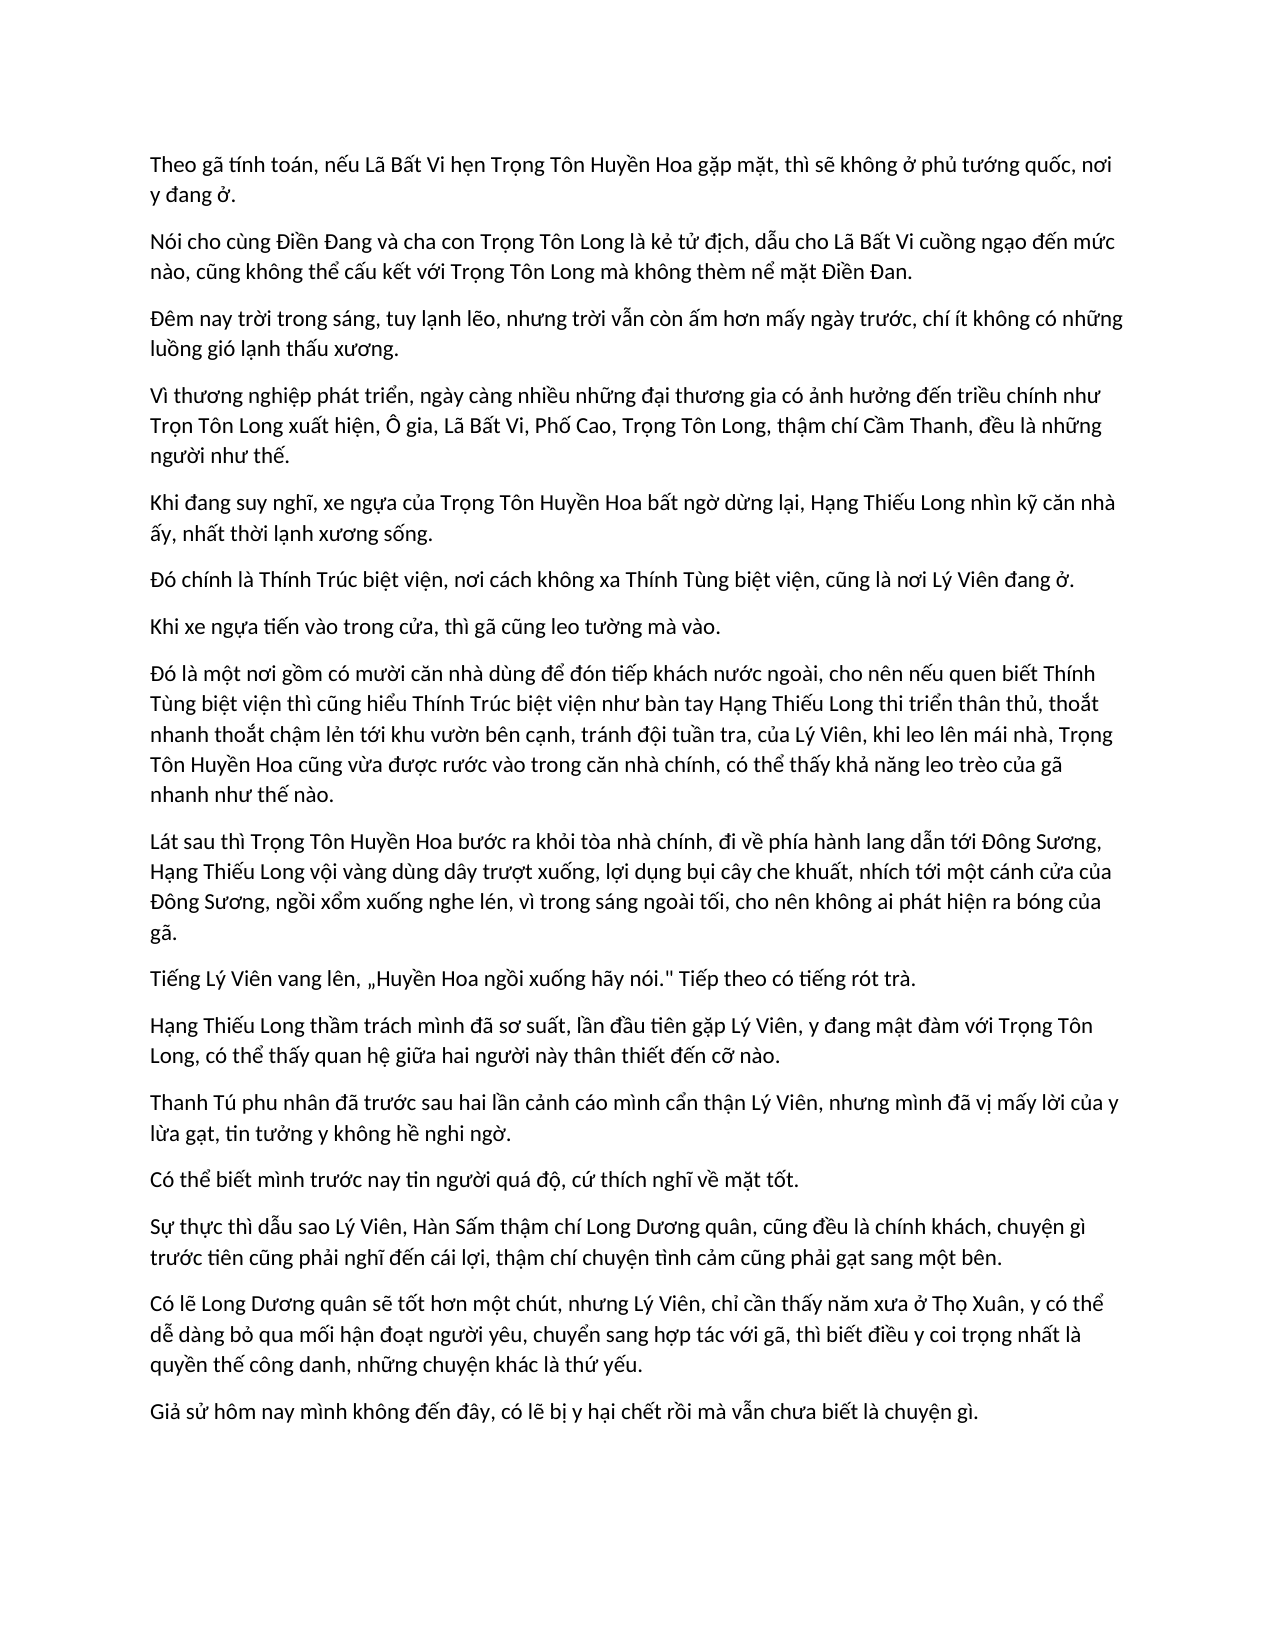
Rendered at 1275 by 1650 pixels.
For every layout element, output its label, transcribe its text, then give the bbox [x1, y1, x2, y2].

text Theo gã tính toán, nếu Lã Bất Vi hẹn Trọng Tôn Huyền Hoa gặp mặt, thì sẽ không ở phủ tướng quốc, nơi y đang ở. [150, 150, 1125, 208]
text Có thể biết mình trước nay tin người quá độ, cứ thích nghĩ về mặt tốt. [150, 1166, 1125, 1194]
text Ðêm nay trời trong sáng, tuy lạnh lẽo, nhưng trời vẫn còn ấm hơn mấy ngày trước, chí ít không có những luồng gió lạnh thấu xương. [150, 304, 1125, 362]
text Sự thực thì dẫu sao Lý Viên, Hàn Sấm thậm chí Long Dương quân, cũng đều là chính khách, chuyện gì trước tiên cũng phải nghĩ đến cái lợi, thậm chí chuyện tình cảm cũng phải gạt sang một bên. [150, 1212, 1125, 1271]
text Lát sau thì Trọng Tôn Huyền Hoa bước ra khỏi tòa nhà chính, đi về phía hành lang dẫn tới Ðông Sương, Hạng Thiếu Long vội vàng dùng dây trượt xuống, lợi dụng bụi cây che khuất, nhích tới một cánh cửa của Ðông Sương, ngồi xổm xuống nghe lén, vì trong sáng ngoài tối, cho nên không ai phát hiện ra bóng của gã. [150, 827, 1125, 946]
text Vì thương nghiệp phát triển, ngày càng nhiều những đại thương gia có ảnh hưởng đến triều chính như Trọn Tôn Long xuất hiện, Ô gia, Lã Bất Vi, Phố Cao, Trọng Tôn Long, thậm chí Cầm Thanh, đều là những người như thế. [150, 381, 1125, 470]
text Giả sử hôm nay mình không đến đây, có lẽ bị y hại chết rồi mà vẫn chưa biết là chuyện gì. [150, 1397, 1125, 1425]
text Khi xe ngựa tiến vào trong cửa, thì gã cũng leo tường mà vào. [150, 612, 1125, 641]
text Thanh Tú phu nhân đã trước sau hai lần cảnh cáo mình cẩn thận Lý Viên, nhưng mình đã vị mấy lời của y lừa gạt, tin tưởng y không hề nghi ngờ. [150, 1088, 1125, 1147]
text Hạng Thiếu Long thầm trách mình đã sơ suất, lần đầu tiên gặp Lý Viên, y đang mật đàm với Trọng Tôn Long, có thể thấy quan hệ giữa hai người này thân thiết đến cỡ nào. [150, 1011, 1125, 1070]
text Có lẽ Long Dương quân sẽ tốt hơn một chút, nhưng Lý Viên, chỉ cần thấy năm xưa ở Thọ Xuân, y có thể dễ dàng bỏ qua mối hận đoạt người yêu, chuyển sang hợp tác với gã, thì biết điều y coi trọng nhất là quyền thế công danh, những chuyện khác là thứ yếu. [150, 1289, 1125, 1378]
text Nói cho cùng Ðiền Ðang và cha con Trọng Tôn Long là kẻ tử địch, dẫu cho Lã Bất Vi cuồng ngạo đến mức nào, cũng không thể cấu kết với Trọng Tôn Long mà không thèm nể mặt Ðiền Ðan. [150, 227, 1125, 285]
text Khi đang suy nghĩ, xe ngựa của Trọng Tôn Huyền Hoa bất ngờ dừng lại, Hạng Thiếu Long nhìn kỹ căn nhà ấy, nhất thời lạnh xương sống. [150, 488, 1125, 547]
text Tiếng Lý Viên vang lên, „Huyền Hoa ngồi xuống hãy nói." Tiếp theo có tiếng rót trà. [150, 964, 1125, 993]
text Đó chính là Thính Trúc biệt viện, nơi cách không xa Thính Tùng biệt viện, cũng là nơi Lý Viên đang ở. [150, 566, 1125, 594]
text Đó là một nơi gồm có mười căn nhà dùng để đón tiếp khách nước ngoài, cho nên nếu quen biết Thính Tùng biệt viện thì cũng hiểu Thính Trúc biệt viện như bàn tay Hạng Thiếu Long thi triển thân thủ, thoắt nhanh thoắt chậm lẻn tới khu vườn bên cạnh, tránh đội tuần tra, của Lý Viên, khi leo lên mái nhà, Trọng Tôn Huyền Hoa cũng vừa được rước vào trong căn nhà chính, có thể thấy khả năng leo trèo của gã nhanh như thế nào. [150, 659, 1125, 808]
